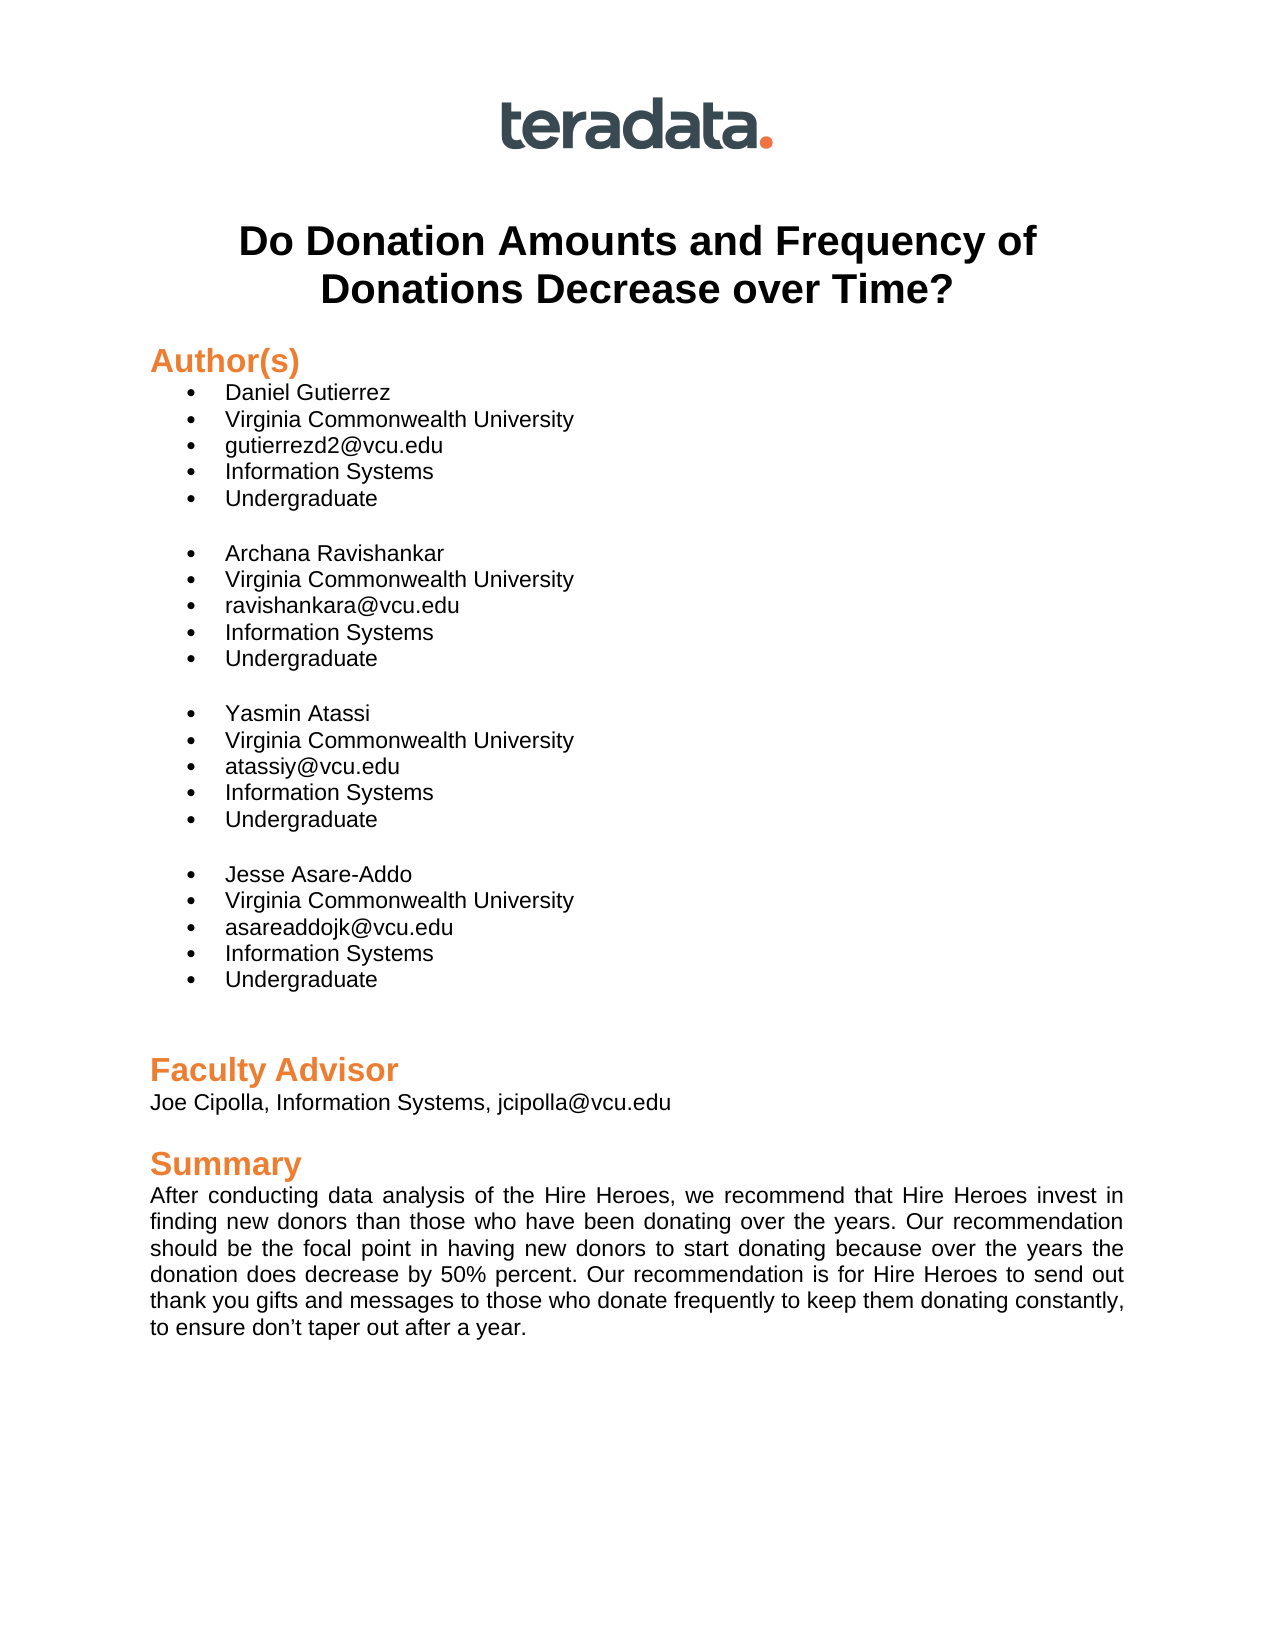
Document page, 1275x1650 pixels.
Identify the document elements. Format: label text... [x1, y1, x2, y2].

list Daniel Gutierrez [187, 379, 1125, 406]
text Joe Cipolla, Information Systems, jcipolla@vcu.edu [150, 1088, 1125, 1115]
text Summary [150, 1143, 1125, 1182]
list Jesse Asare-Addo [187, 861, 1125, 887]
list Undergraduate [187, 966, 1125, 992]
list Information Systems [187, 779, 1125, 806]
text After conducting data analysis of the Hire Heroes, we recommend that Hire Heroes invest in finding new donors than those who have been donating over the years. Our recommendation should be the focal point in having new donors to start donating because over the years the donation does decrease by 50% percent. Our recommendation is for Hire Heroes to send out thank you gifts and messages to those who donate frequently to keep them donating constantly, to ensure don’t taper out after a year. [150, 1182, 1125, 1340]
list gutierrezd2@vcu.edu [187, 432, 1125, 458]
text Faculty Advisor [150, 1050, 1125, 1088]
text Author(s) [150, 341, 1125, 379]
list Information Systems [187, 940, 1125, 966]
list Virginia Commonwealth University [187, 727, 1125, 753]
list ravishankara@vcu.edu [187, 592, 1125, 619]
list Undergraduate [187, 645, 1125, 671]
list Archana Ravishankar [187, 540, 1125, 566]
text Do Donation Amounts and Frequency of Donations Decrease over Time? [150, 216, 1125, 312]
list Virginia Commonwealth University [187, 887, 1125, 913]
list Undergraduate [187, 484, 1125, 511]
list asareaddojk@vcu.edu [187, 913, 1125, 940]
list Yasmin Atassi [187, 700, 1125, 727]
list Undergraduate [187, 806, 1125, 832]
list Virginia Commonwealth University [187, 566, 1125, 592]
list Information Systems [187, 619, 1125, 645]
picture [465, 75, 810, 186]
list Virginia Commonwealth University [187, 406, 1125, 432]
list Information Systems [187, 458, 1125, 484]
list atassiy@vcu.edu [187, 753, 1125, 779]
